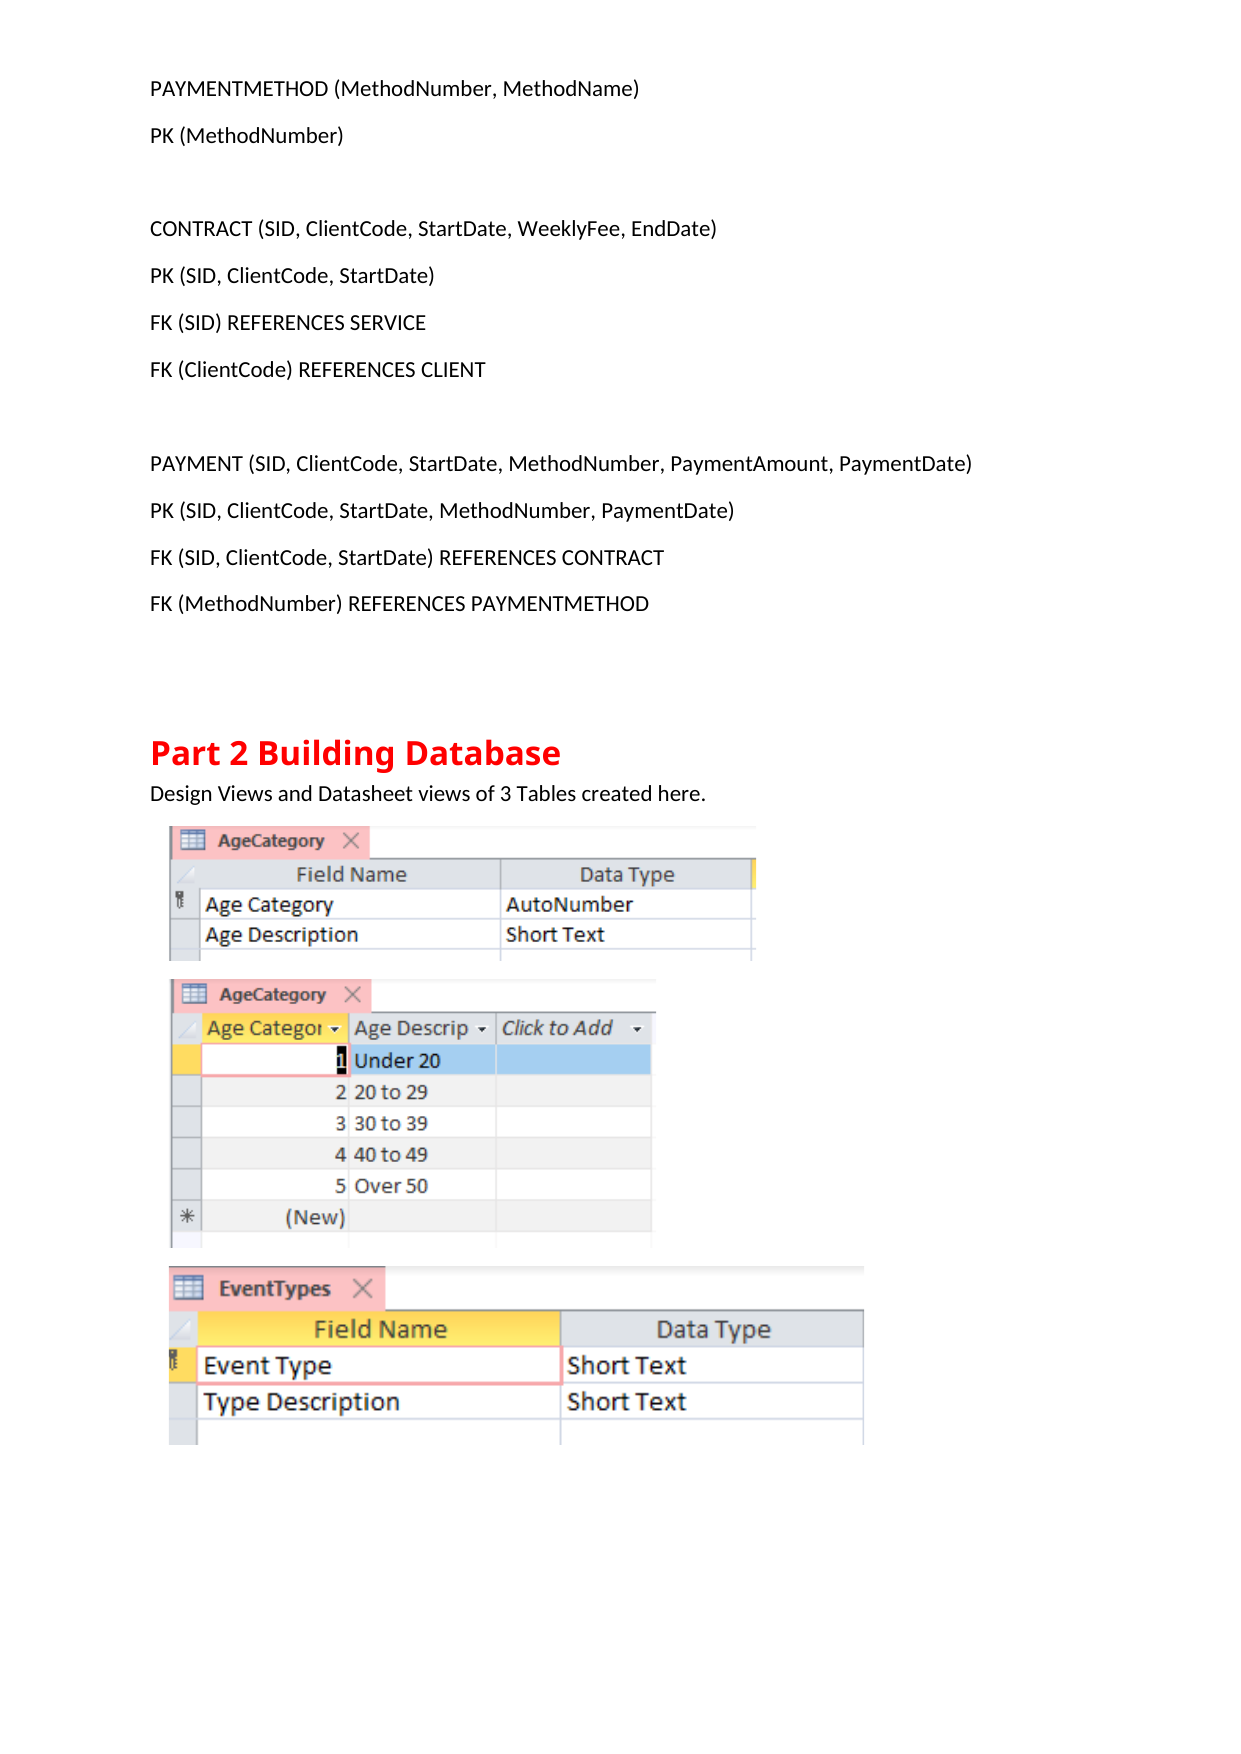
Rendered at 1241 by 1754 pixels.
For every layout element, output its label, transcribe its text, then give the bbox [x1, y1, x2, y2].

text Design Views and Datasheet views of 3 Tables created here. [150, 779, 1090, 807]
text PK (SID, ClientCode, StartDate) [150, 261, 1090, 289]
text PAYMENT (SID, ClientCode, StartDate, MethodNumber, PaymentAmount, PaymentDate) [150, 449, 1090, 477]
text CONTRACT (SID, ClientCode, StartDate, WeeklyFee, EndDate) [150, 214, 1090, 242]
text FK (MethodNumber) REFERENCES PAYMENTMETHOD [150, 589, 1090, 617]
text FK (SID, ClientCode, StartDate) REFERENCES CONTRACT [150, 543, 1090, 571]
text FK (SID) REFERENCES SERVICE [150, 308, 1090, 336]
text PK (MethodNumber) [150, 121, 1090, 149]
text FK (ClientCode) REFERENCES CLIENT [150, 355, 1090, 383]
subtitle Part 2 Building Database [150, 730, 1090, 776]
text PAYMENTMETHOD (MethodNumber, MethodName) [150, 74, 1090, 102]
text PK (SID, ClientCode, StartDate, MethodNumber, PaymentDate) [150, 496, 1090, 524]
